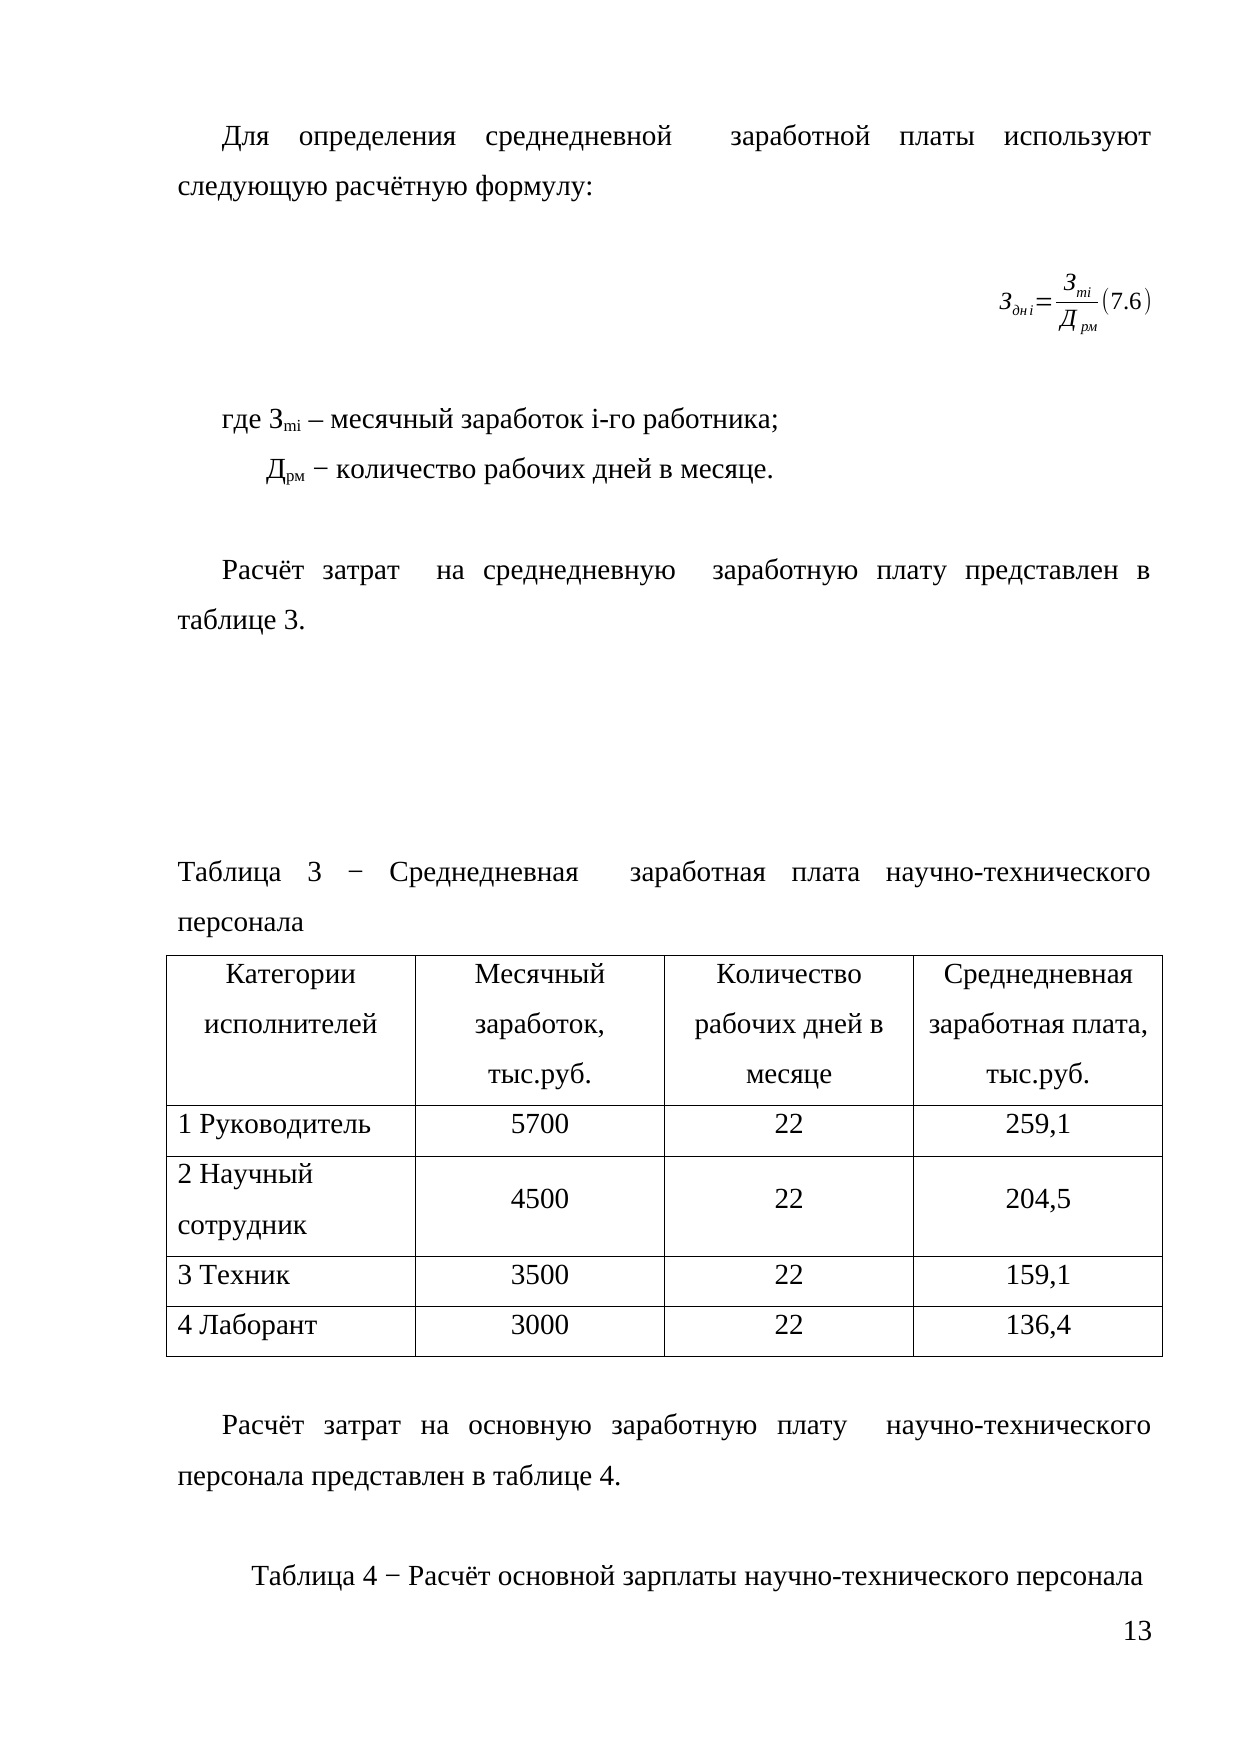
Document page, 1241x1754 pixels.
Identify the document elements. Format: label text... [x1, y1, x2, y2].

text где Зmi – месячный заработок i-го работника; [177, 401, 1152, 435]
table_header Категории исполнителей [167, 956, 415, 1105]
table_cell 3000 [416, 1307, 664, 1356]
table_cell 5700 [416, 1106, 664, 1156]
table_cell 2 Научный сотрудник [167, 1157, 415, 1256]
text Таблица 3 − Среднедневная заработная плата научно-технического персонала [177, 854, 1152, 938]
text Для определения среднедневной заработной платы используют следующую расчётную формулу: [177, 118, 1152, 202]
table_header Среднедневная заработная плата, тыс.руб. [914, 956, 1162, 1105]
text Таблица 4 − Расчёт основной зарплаты научно-технического персонала [177, 1558, 1152, 1592]
table_cell 22 [665, 1307, 913, 1356]
table_cell 3 Техник [167, 1257, 415, 1306]
table_cell 22 [665, 1106, 913, 1156]
table_cell 1 Руководитель [167, 1106, 415, 1156]
table_header Количество рабочих дней в месяце [665, 956, 913, 1105]
table_cell 4500 [416, 1157, 664, 1256]
table_cell 3500 [416, 1257, 664, 1306]
table_cell 159,1 [914, 1257, 1162, 1306]
table_cell 204,5 [914, 1157, 1162, 1256]
table_cell 136,4 [914, 1307, 1162, 1356]
table_cell 259,1 [914, 1106, 1162, 1156]
table_cell 22 [665, 1257, 913, 1306]
text Расчёт затрат на основную заработную плату научно-технического персонала представлен в таблице 4. [177, 1407, 1152, 1491]
text Расчёт затрат на среднедневную заработную плату представлен в таблице 3. [177, 552, 1152, 636]
table_cell 22 [665, 1157, 913, 1256]
table_header Месячный заработок, тыс.руб. [416, 956, 664, 1105]
text Дрм − количество рабочих дней в месяце. [177, 452, 1152, 485]
table_cell 4 Лаборант [167, 1307, 415, 1356]
